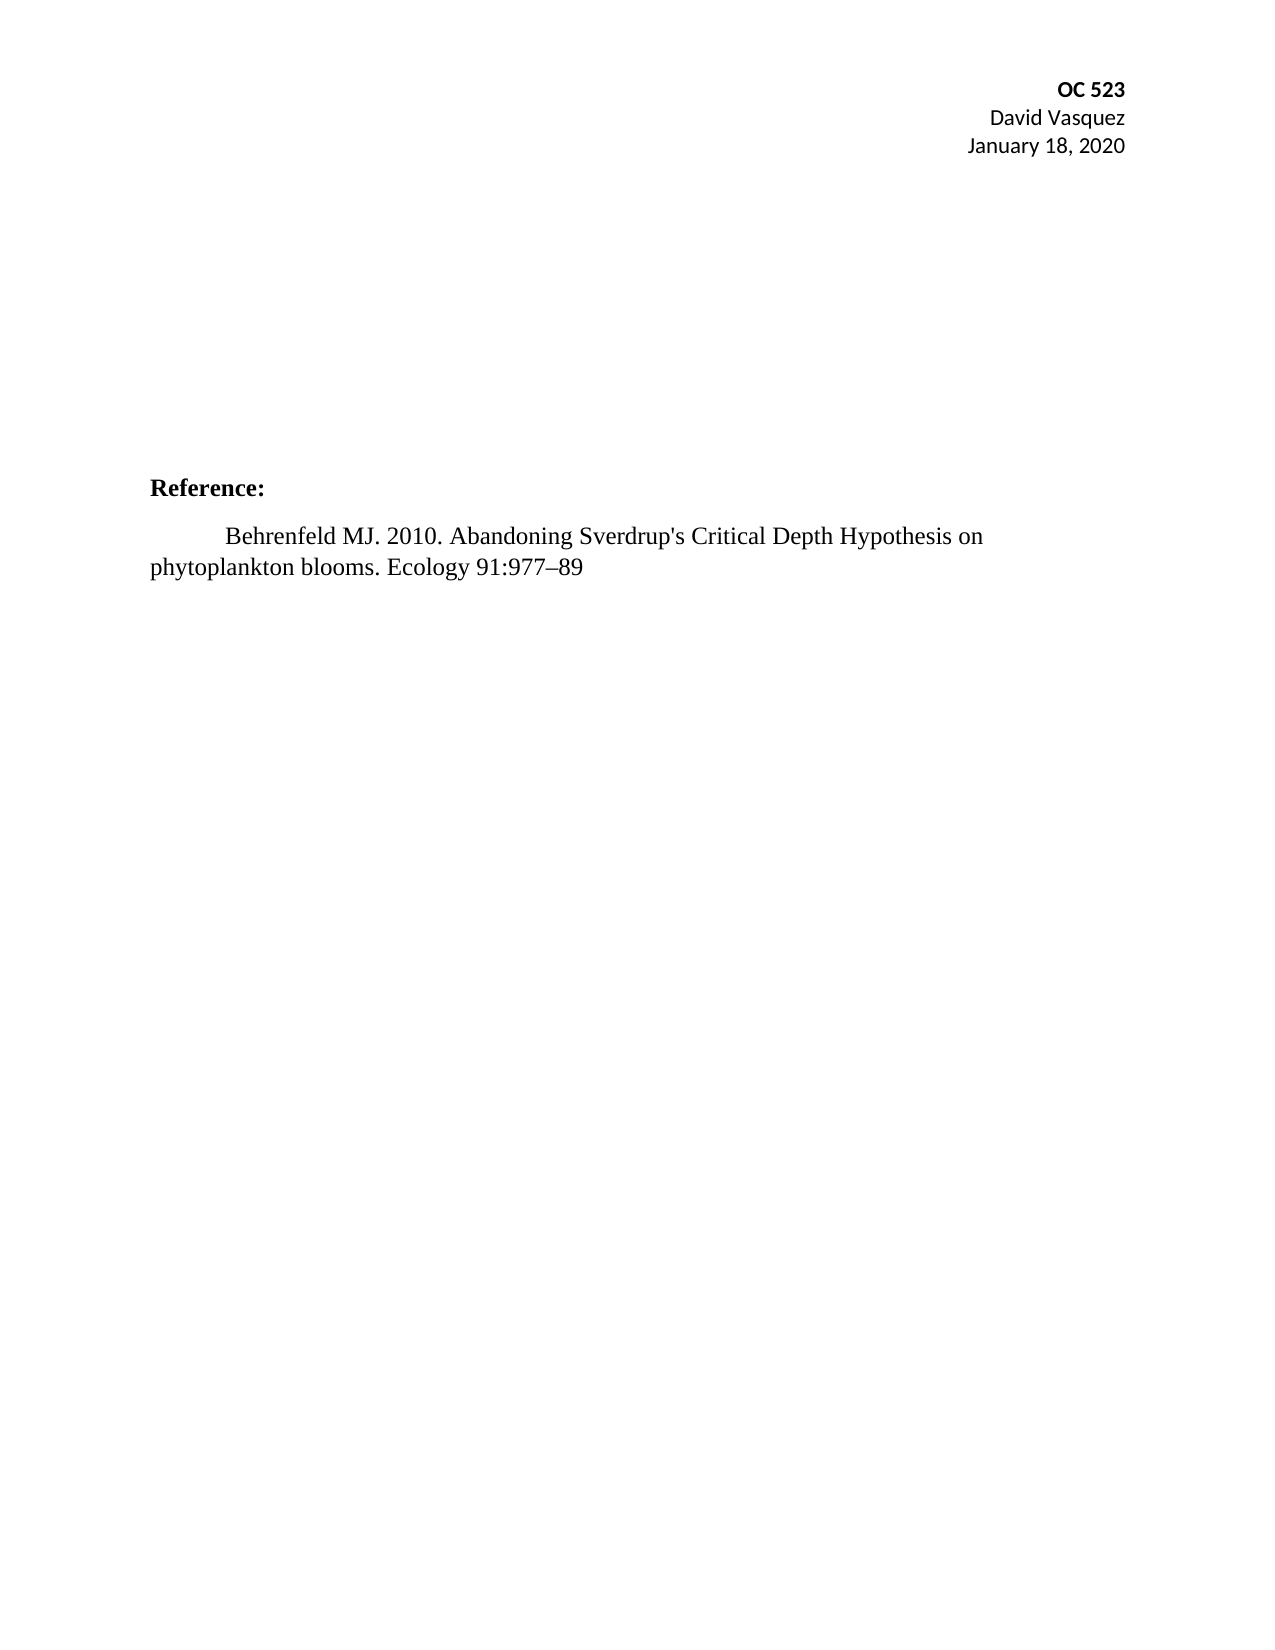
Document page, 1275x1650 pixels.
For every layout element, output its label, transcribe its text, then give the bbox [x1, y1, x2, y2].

text Behrenfeld MJ. 2010. Abandoning Sverdrup's Critical Depth Hypothesis on phytoplankton blooms. Ecology 91:977–89 [150, 521, 1125, 581]
text Reference: [150, 473, 1125, 502]
